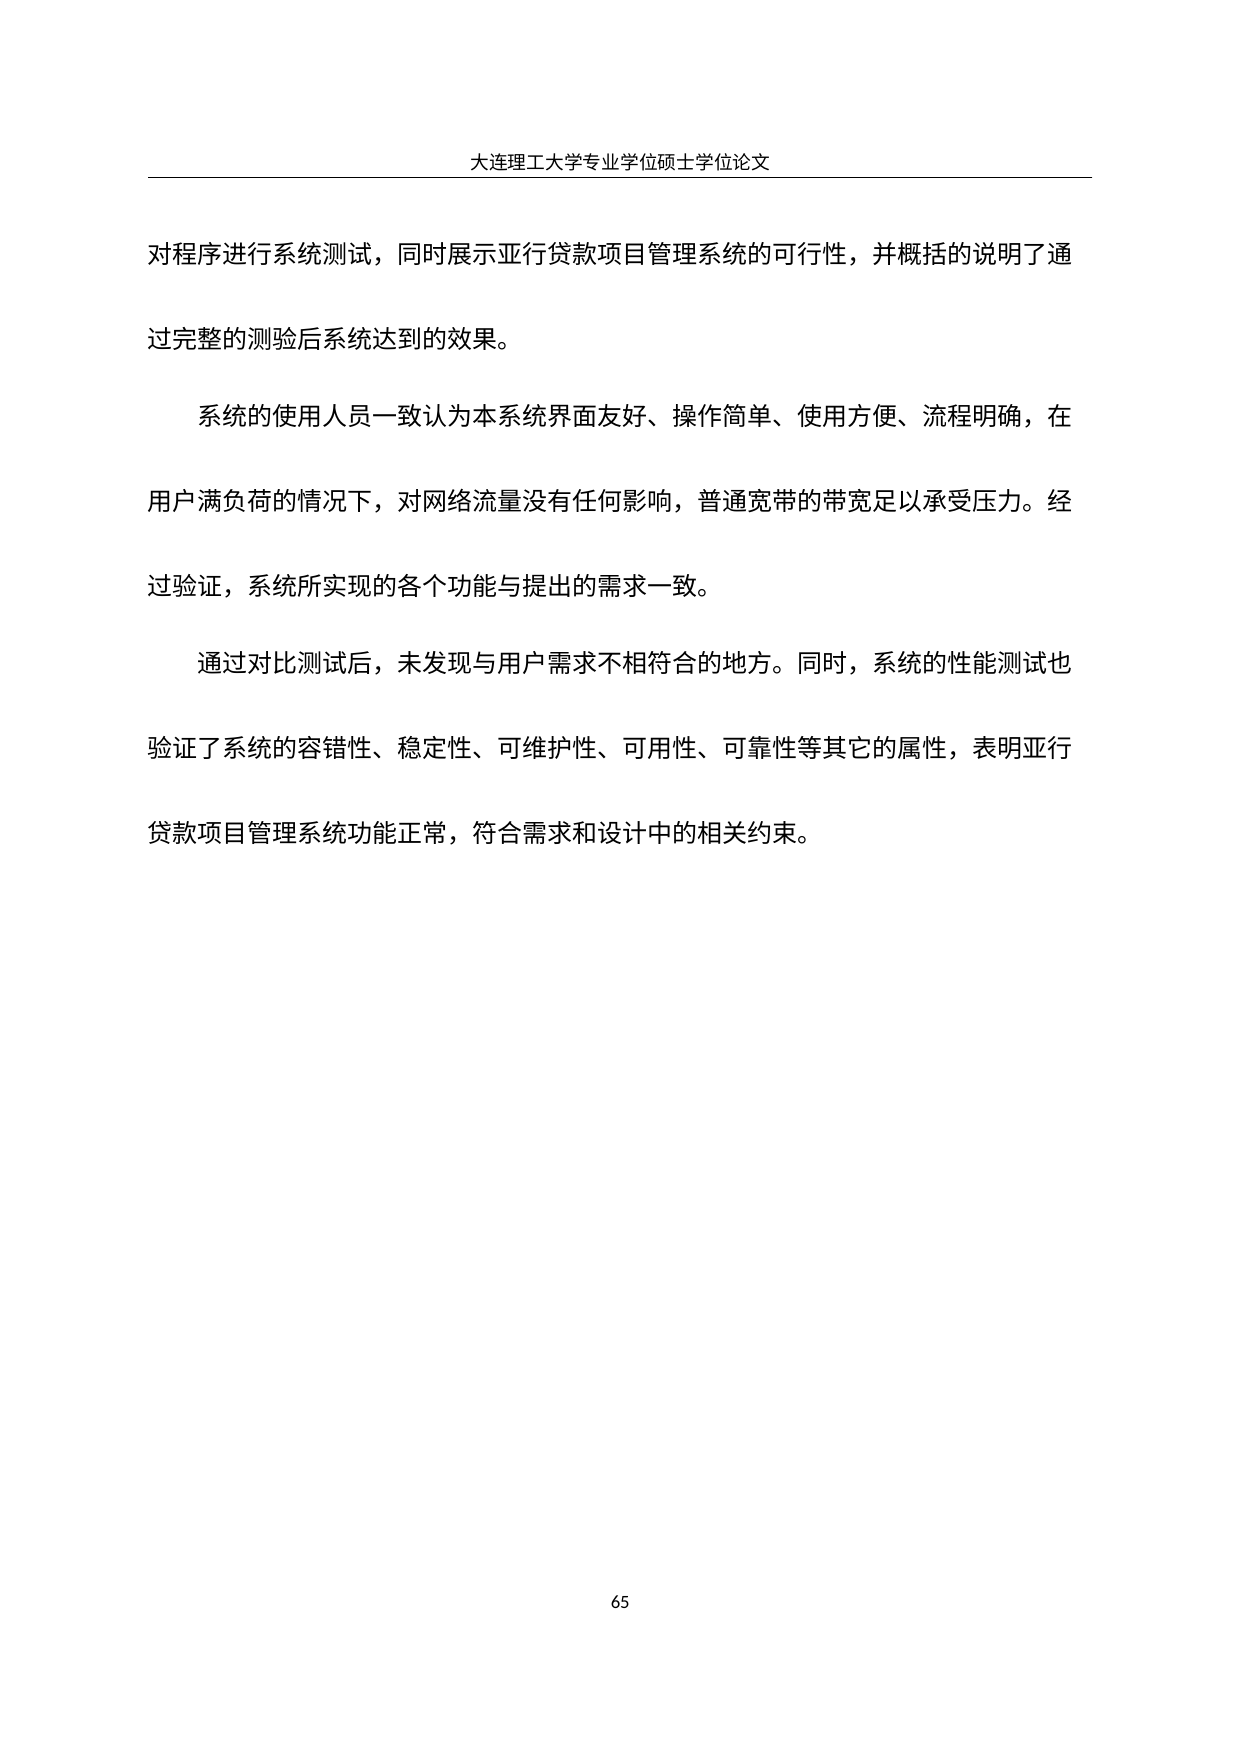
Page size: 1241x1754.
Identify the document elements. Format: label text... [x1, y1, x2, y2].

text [148, 219, 1092, 372]
text 通过对比测试后，未发现与用户需求不相符合的地方。同时，系统的性能测试也验证了系统的容错性、稳定性、可维护性、可用性、可靠性等其它的属性，表明亚行贷款项目管理系统功能正常，符合需求和设计中的相关约束。 [148, 628, 1092, 866]
text 系统的使用人员一致认为本系统界面友好、操作简单、使用方便、流程明确，在用户满负荷的情况下，对网络流量没有任何影响，普通宽带的带宽足以承受压力。经过验证，系统所实现的各个功能与提出的需求一致。 [148, 381, 1092, 619]
